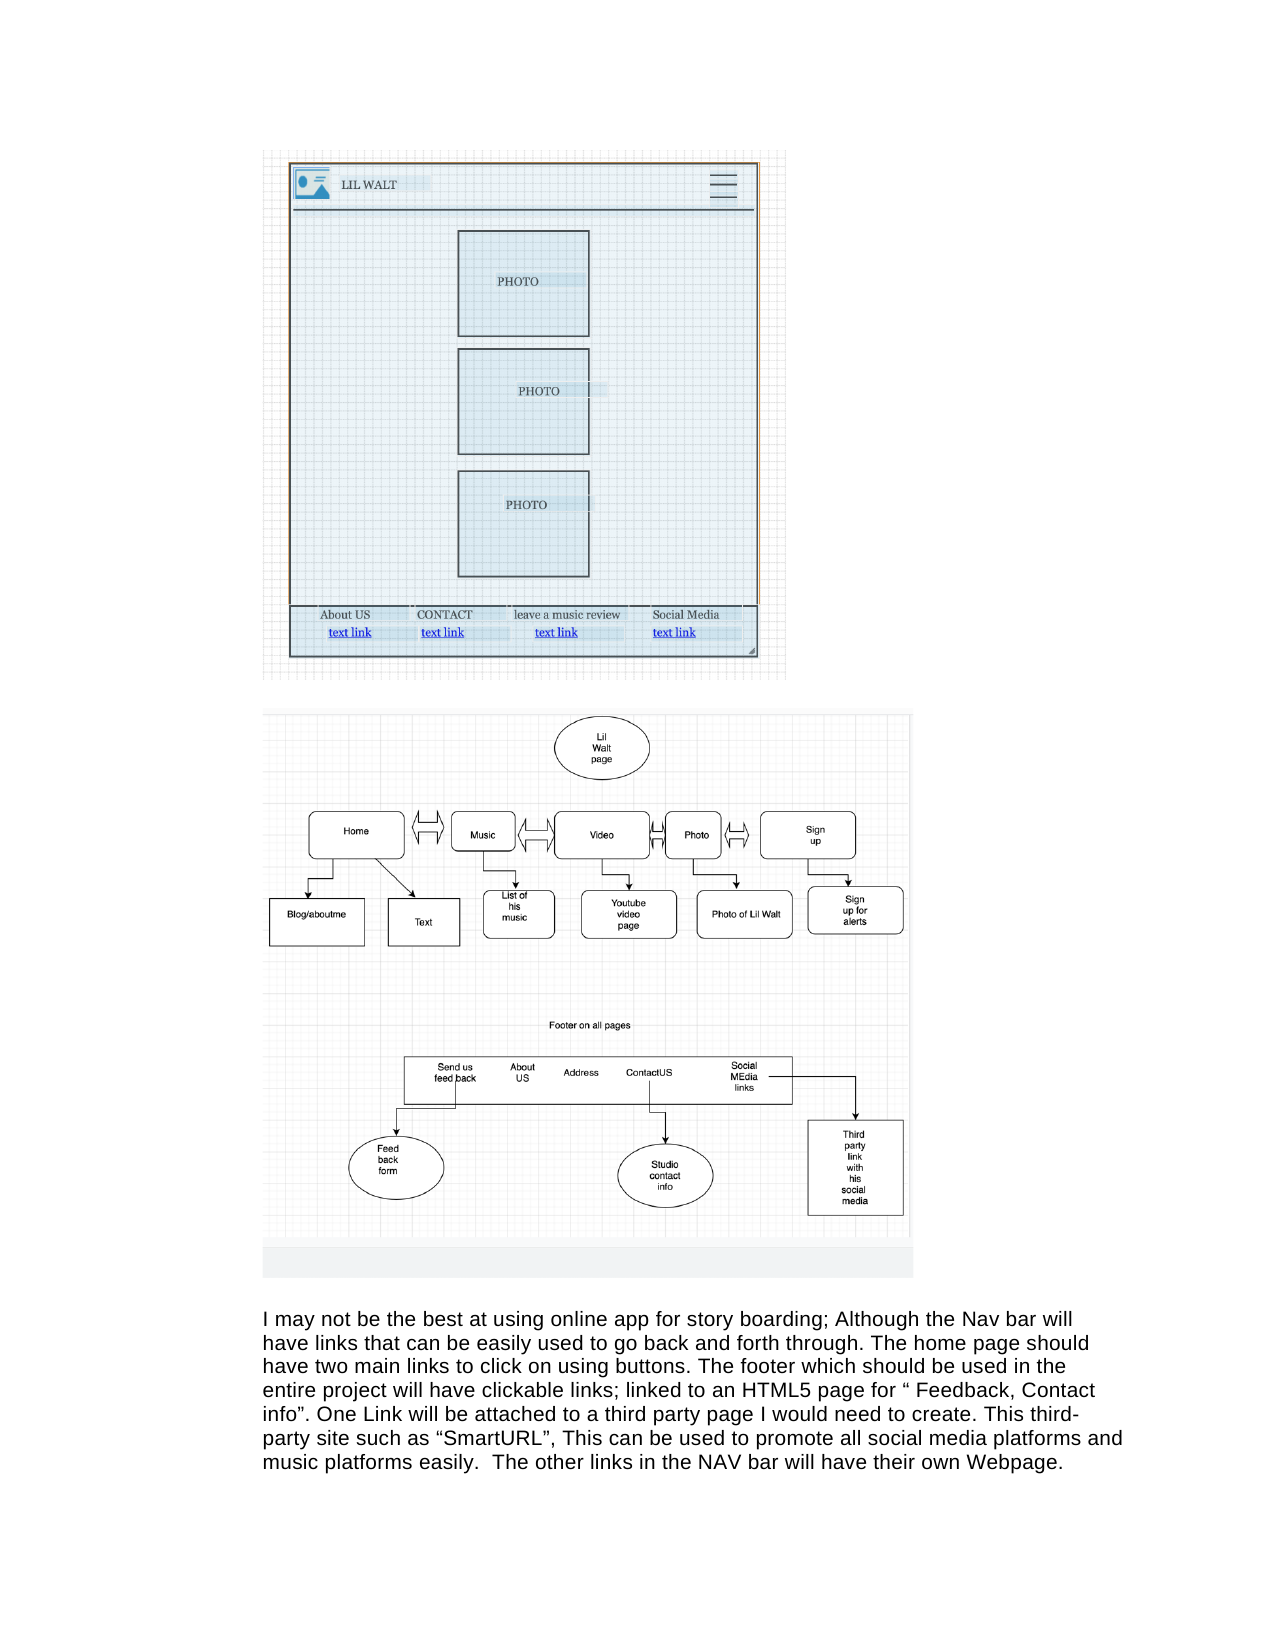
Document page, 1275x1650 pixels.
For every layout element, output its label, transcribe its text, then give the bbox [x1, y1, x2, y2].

text I may not be the best at using online app for story boarding; Although the Nav bar will have links that can be easily used to go back and forth through. The home page should have two main links to click on using buttons. The footer which should be used in the entire project will have clickable links; linked to an HTML5 page for “ Feedback, Contact info”. One Link will be attached to a third party page I would need to create. This third-party site such as “SmartURL”, This can be used to promote all social media platforms and music platforms easily. The other links in the NAV bar will have their own Webpage. [262, 1306, 1125, 1474]
picture [262, 708, 914, 1278]
picture [262, 150, 787, 680]
